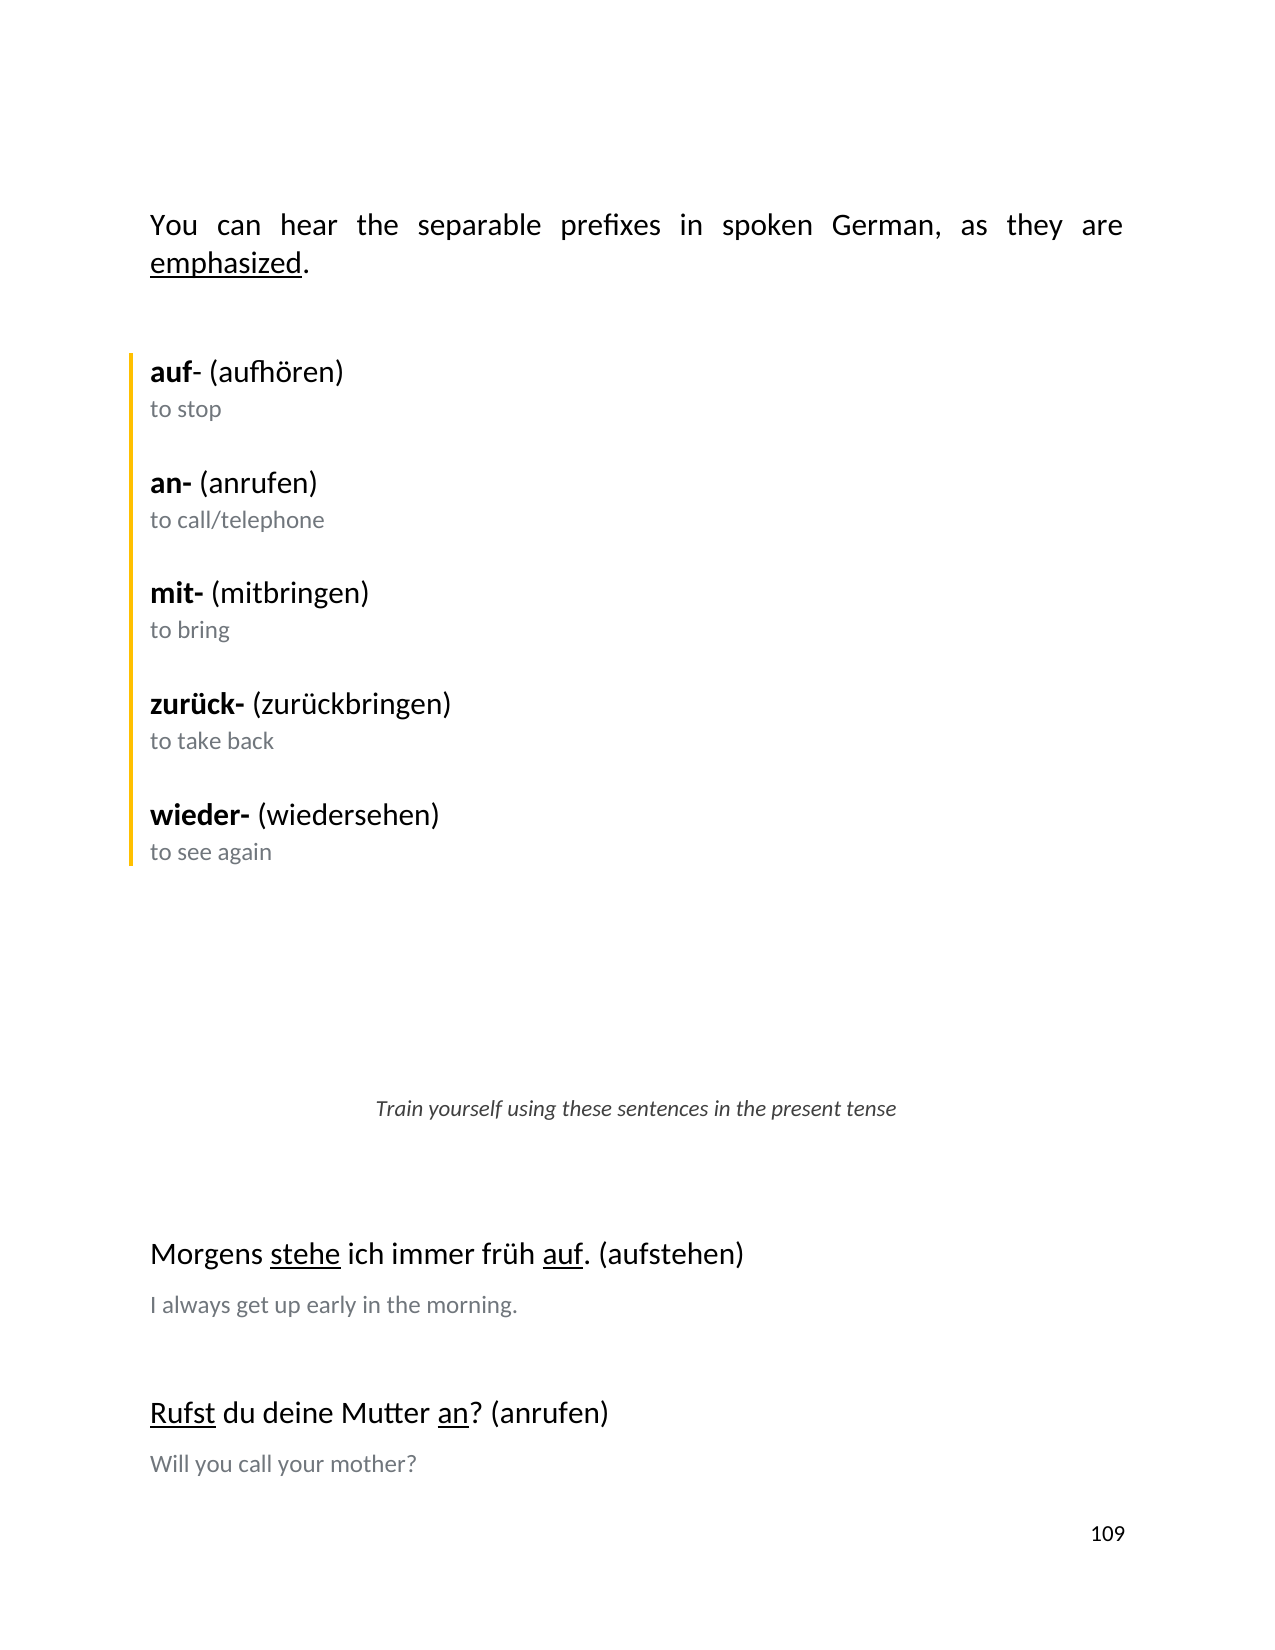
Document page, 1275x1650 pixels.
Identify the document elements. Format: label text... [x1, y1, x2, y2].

text Will you call your mother? [150, 1448, 1125, 1478]
text to see again [133, 836, 1125, 866]
text I always get up early in the morning. [150, 1289, 1125, 1320]
text Morgens stehe ich immer früh auf. (aufstehen) [150, 1234, 1125, 1272]
text an- (anrufen) [133, 463, 1125, 501]
text wieder- (wiedersehen) [133, 794, 1125, 833]
text to bring [133, 615, 1125, 645]
text You can hear the separable prefixes in spoken German, as they are emphasized. [150, 205, 1125, 281]
text Train yourself using these sentences in the present tense [240, 1094, 1035, 1122]
text mit- (mitbringen) [133, 573, 1125, 612]
text to stop [133, 394, 1125, 424]
text to take back [133, 725, 1125, 756]
text to call/telephone [133, 504, 1125, 535]
text Rufst du deine Mutter an? (anrufen) [150, 1393, 1125, 1431]
text zurück- (zurückbringen) [133, 684, 1125, 722]
text auf- (aufhören) [129, 352, 1125, 391]
